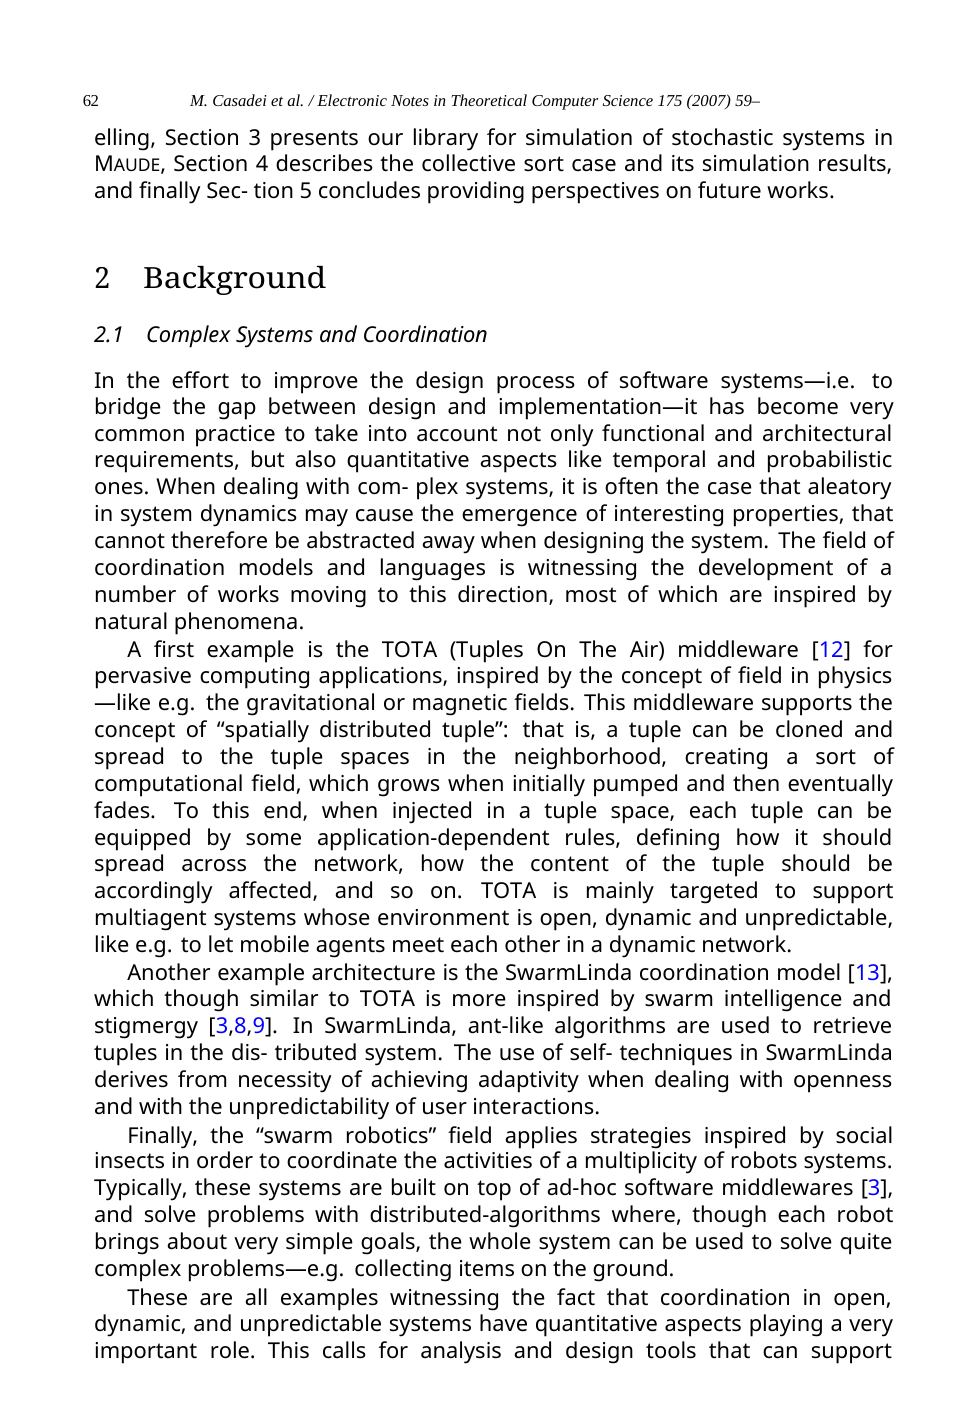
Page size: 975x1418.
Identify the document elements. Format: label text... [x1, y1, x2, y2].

text elling, Section 3 presents our library for simulation of stochastic systems in Maude, Section 4 describes the collective sort case and its simulation results, and finally Sec- tion 5 concludes providing perspectives on future works. [94, 124, 893, 204]
text Finally, the “swarm robotics” field applies strategies inspired by social insects in order to coordinate the activities of a multiplicity of robots systems. Typically, these systems are built on top of ad-hoc software middlewares [3], and solve problems with distributed-algorithms where, though each robot brings about very simple goals, the whole system can be used to solve quite complex problems—e.g. collecting items on the ground. [94, 1122, 893, 1283]
text A first example is the TOTA (Tuples On The Air) middleware [12] for pervasive computing applications, inspired by the concept of field in physics—like e.g. the gravitational or magnetic fields. This middleware supports the concept of “spatially distributed tuple”: that is, a tuple can be cloned and spread to the tuple spaces in the neighborhood, creating a sort of computational field, which grows when initially pumped and then eventually fades. To this end, when injected in a tuple space, each tuple can be equipped by some application-dependent rules, defining how it should spread across the network, how the content of the tuple should be accordingly affected, and so on. TOTA is mainly targeted to support multiagent systems whose environment is open, dynamic and unpredictable, like e.g. to let mobile agents meet each other in a dynamic network. [94, 636, 893, 959]
text In the effort to improve the design process of software systems—i.e. to bridge the gap between design and implementation—it has become very common practice to take into account not only functional and architectural requirements, but also quantitative aspects like temporal and probabilistic ones. When dealing with com- plex systems, it is often the case that aleatory in system dynamics may cause the emergence of interesting properties, that cannot therefore be abstracted away when designing the system. The field of coordination models and languages is witnessing the development of a number of works moving to this direction, most of which are inspired by natural phenomena. [94, 367, 893, 636]
list Complex Systems and Coordination [94, 319, 906, 349]
text Another example architecture is the SwarmLinda coordination model [13], which though similar to TOTA is more inspired by swarm intelligence and stigmergy [3,8,9]. In SwarmLinda, ant-like algorithms are used to retrieve tuples in the dis- tributed system. The use of self- techniques in SwarmLinda derives from necessity of achieving adaptivity when dealing with openness and with the unpredictability of user interactions. [94, 959, 893, 1121]
subtitle Background [94, 257, 906, 297]
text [94, 1284, 893, 1365]
